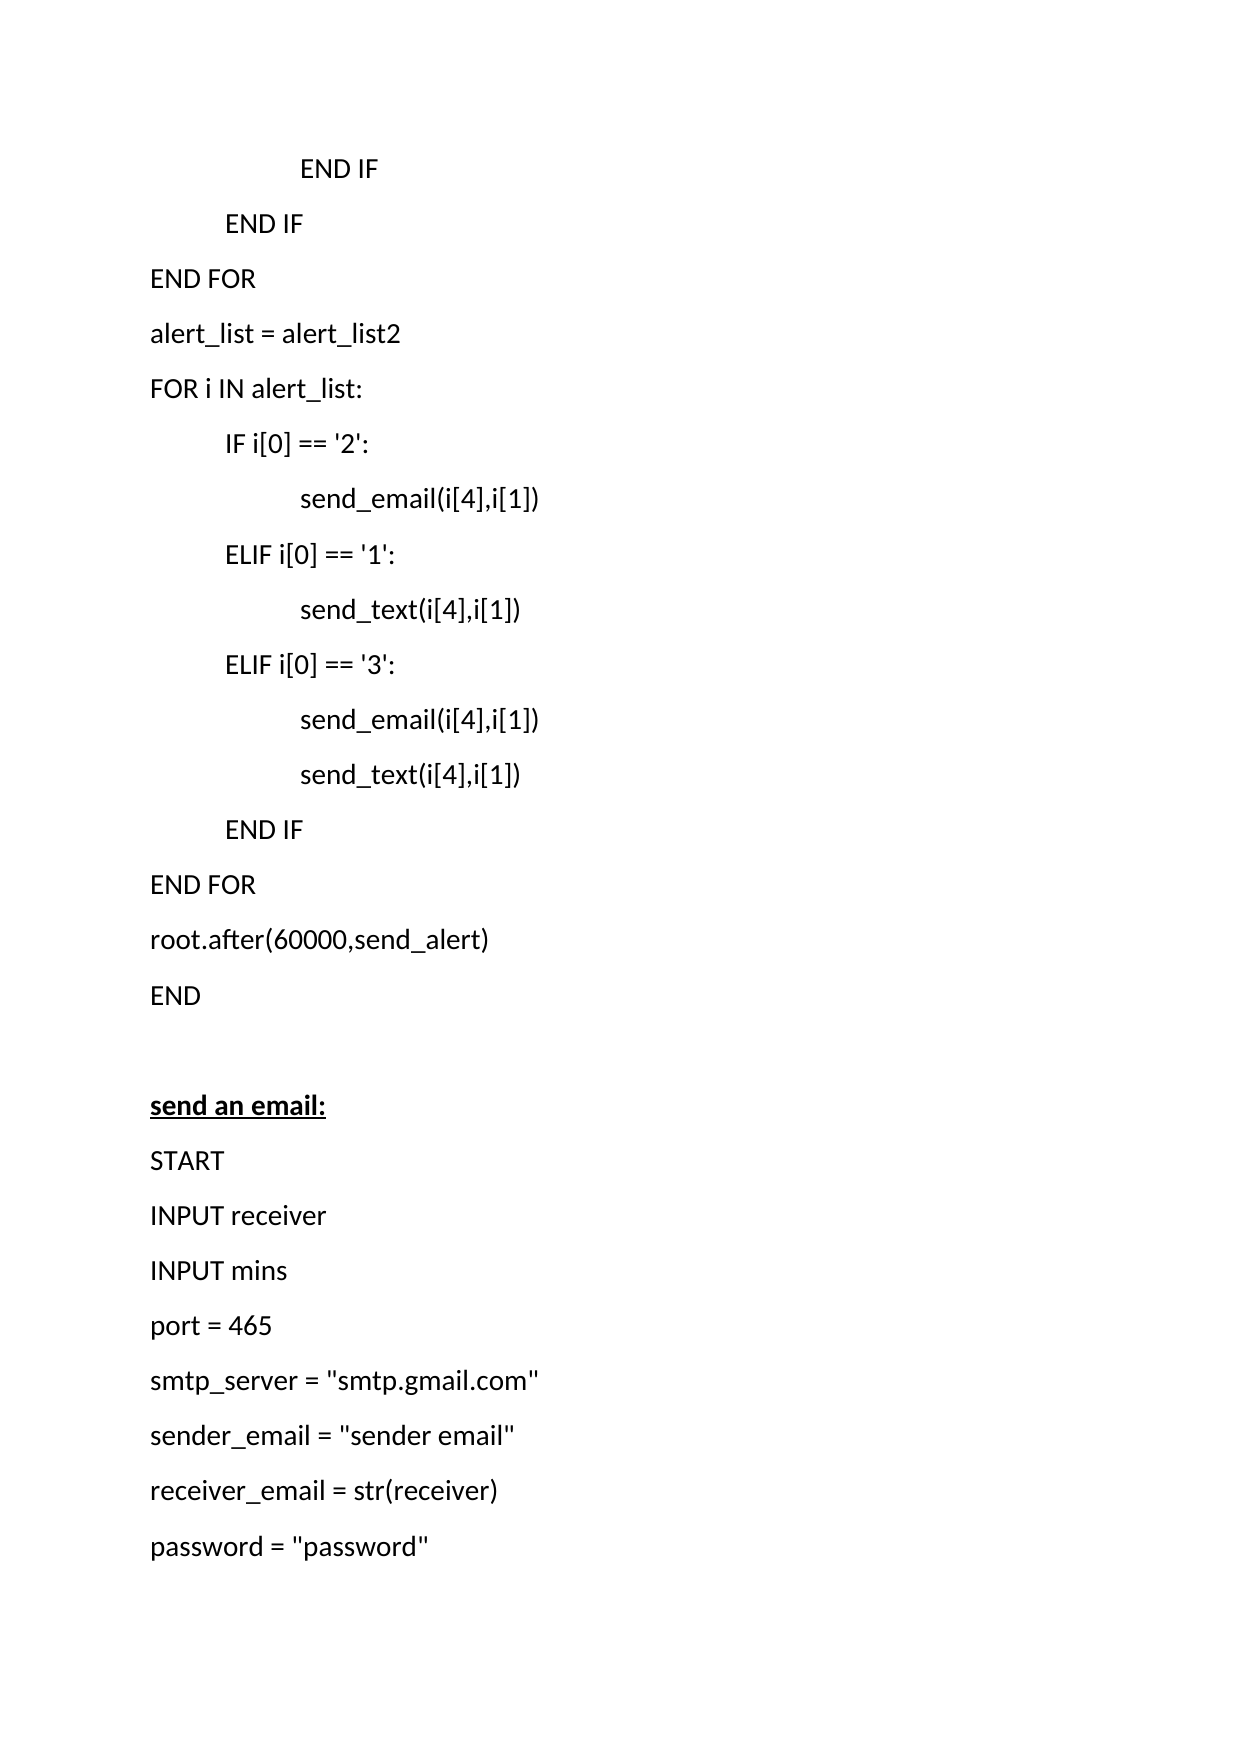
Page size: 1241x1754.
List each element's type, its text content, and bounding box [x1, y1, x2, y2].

text START [150, 1142, 1090, 1177]
text send_email(i[4],i[1]) [150, 481, 1090, 516]
text END IF [150, 811, 1090, 847]
text ELIF i[0] == '3': [150, 646, 1090, 682]
text IF i[0] == '2': [150, 426, 1090, 461]
text root.after(60000,send_alert) [150, 921, 1090, 957]
text INPUT mins [150, 1252, 1090, 1288]
text INPUT receiver [150, 1197, 1090, 1233]
text ELIF i[0] == '1': [150, 536, 1090, 571]
text send_text(i[4],i[1]) [150, 756, 1090, 792]
text send_text(i[4],i[1]) [150, 591, 1090, 626]
text send_email(i[4],i[1]) [150, 701, 1090, 737]
text password = "password" [150, 1528, 1090, 1563]
text END IF [150, 150, 1090, 186]
text send an email: [150, 1087, 1090, 1122]
text port = 465 [150, 1307, 1090, 1343]
text END FOR [150, 260, 1090, 296]
text receiver_email = str(receiver) [150, 1472, 1090, 1508]
text FOR i IN alert_list: [150, 370, 1090, 406]
text END FOR [150, 866, 1090, 902]
text alert_list = alert_list2 [150, 315, 1090, 351]
text sender_email = "sender email" [150, 1417, 1090, 1453]
text END IF [150, 205, 1090, 241]
text smtp_server = "smtp.gmail.com" [150, 1362, 1090, 1398]
text END [150, 977, 1090, 1012]
